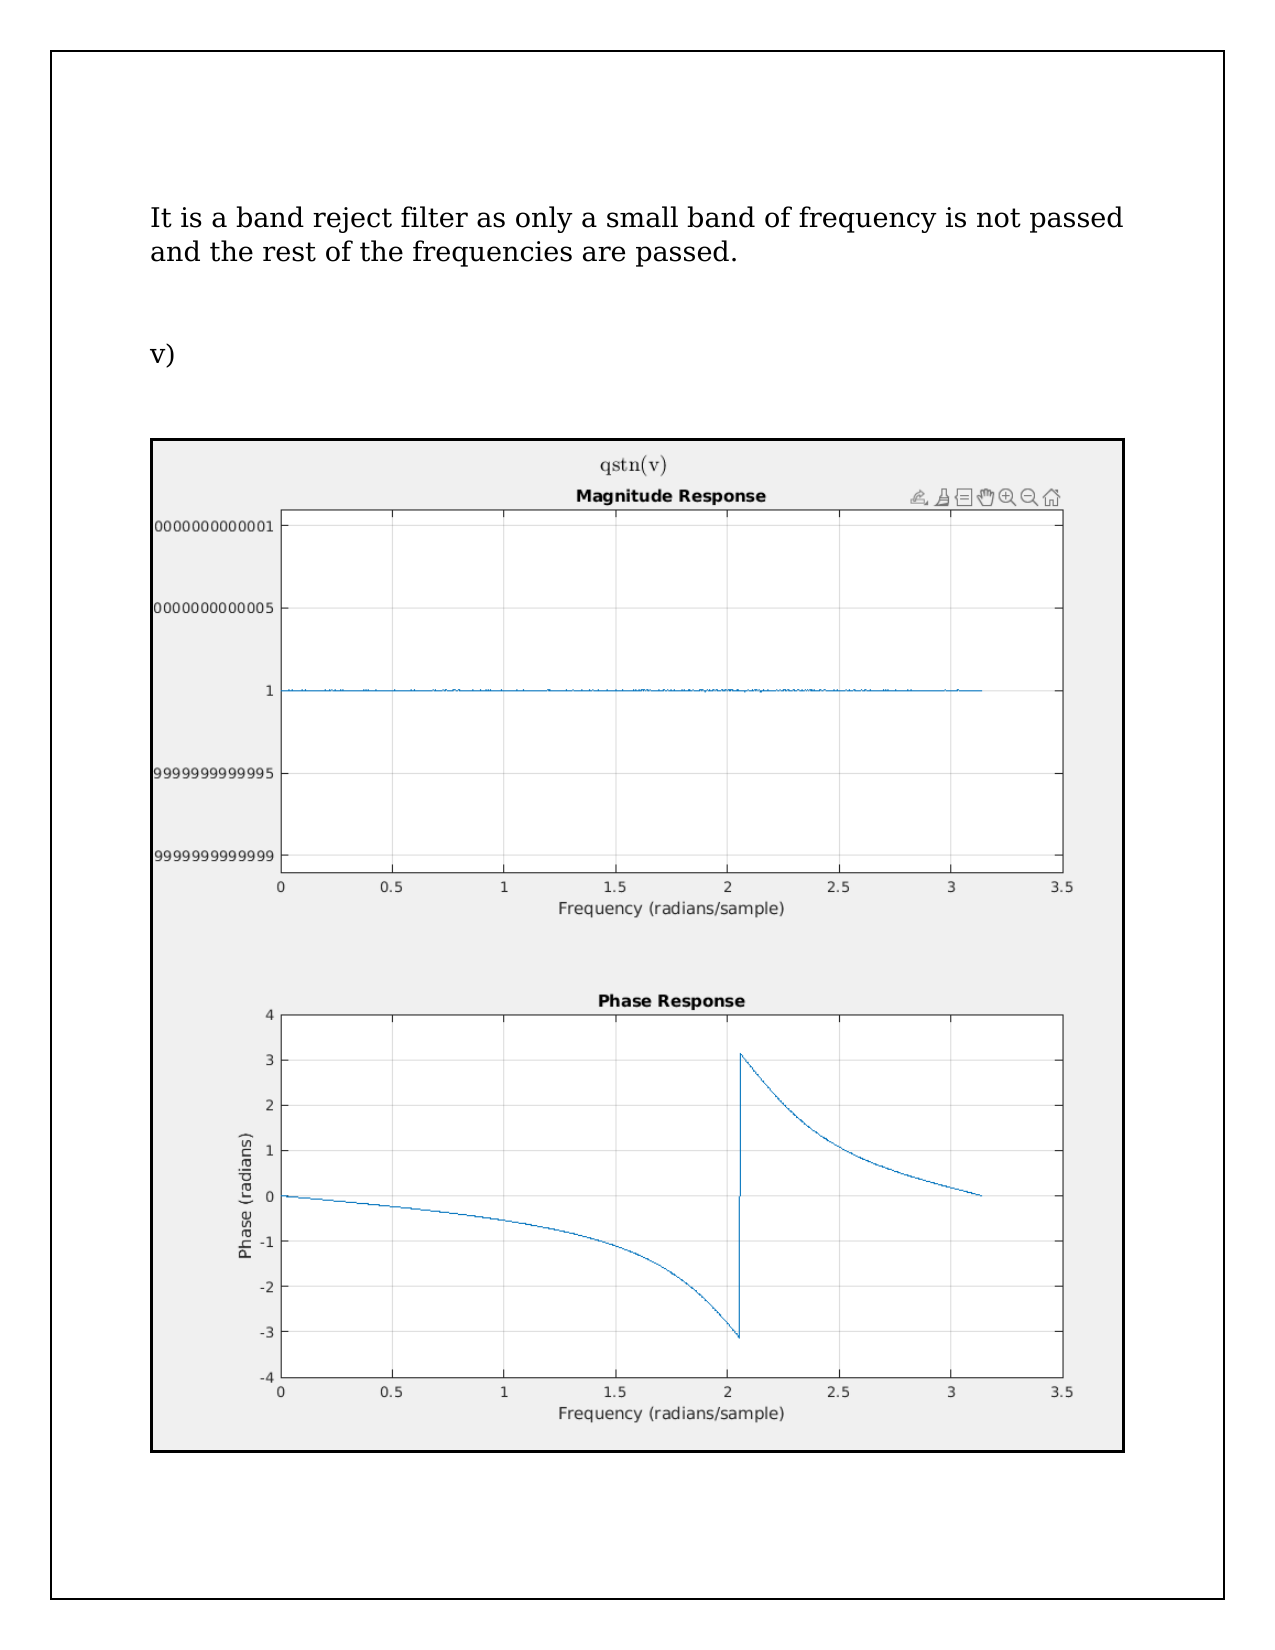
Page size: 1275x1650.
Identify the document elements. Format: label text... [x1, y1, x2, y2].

text v) [150, 336, 1125, 369]
text It is a band reject filter as only a small band of frequency is not passed and the rest of the frequencies are passed. [150, 201, 1125, 267]
picture [153, 441, 1122, 1450]
